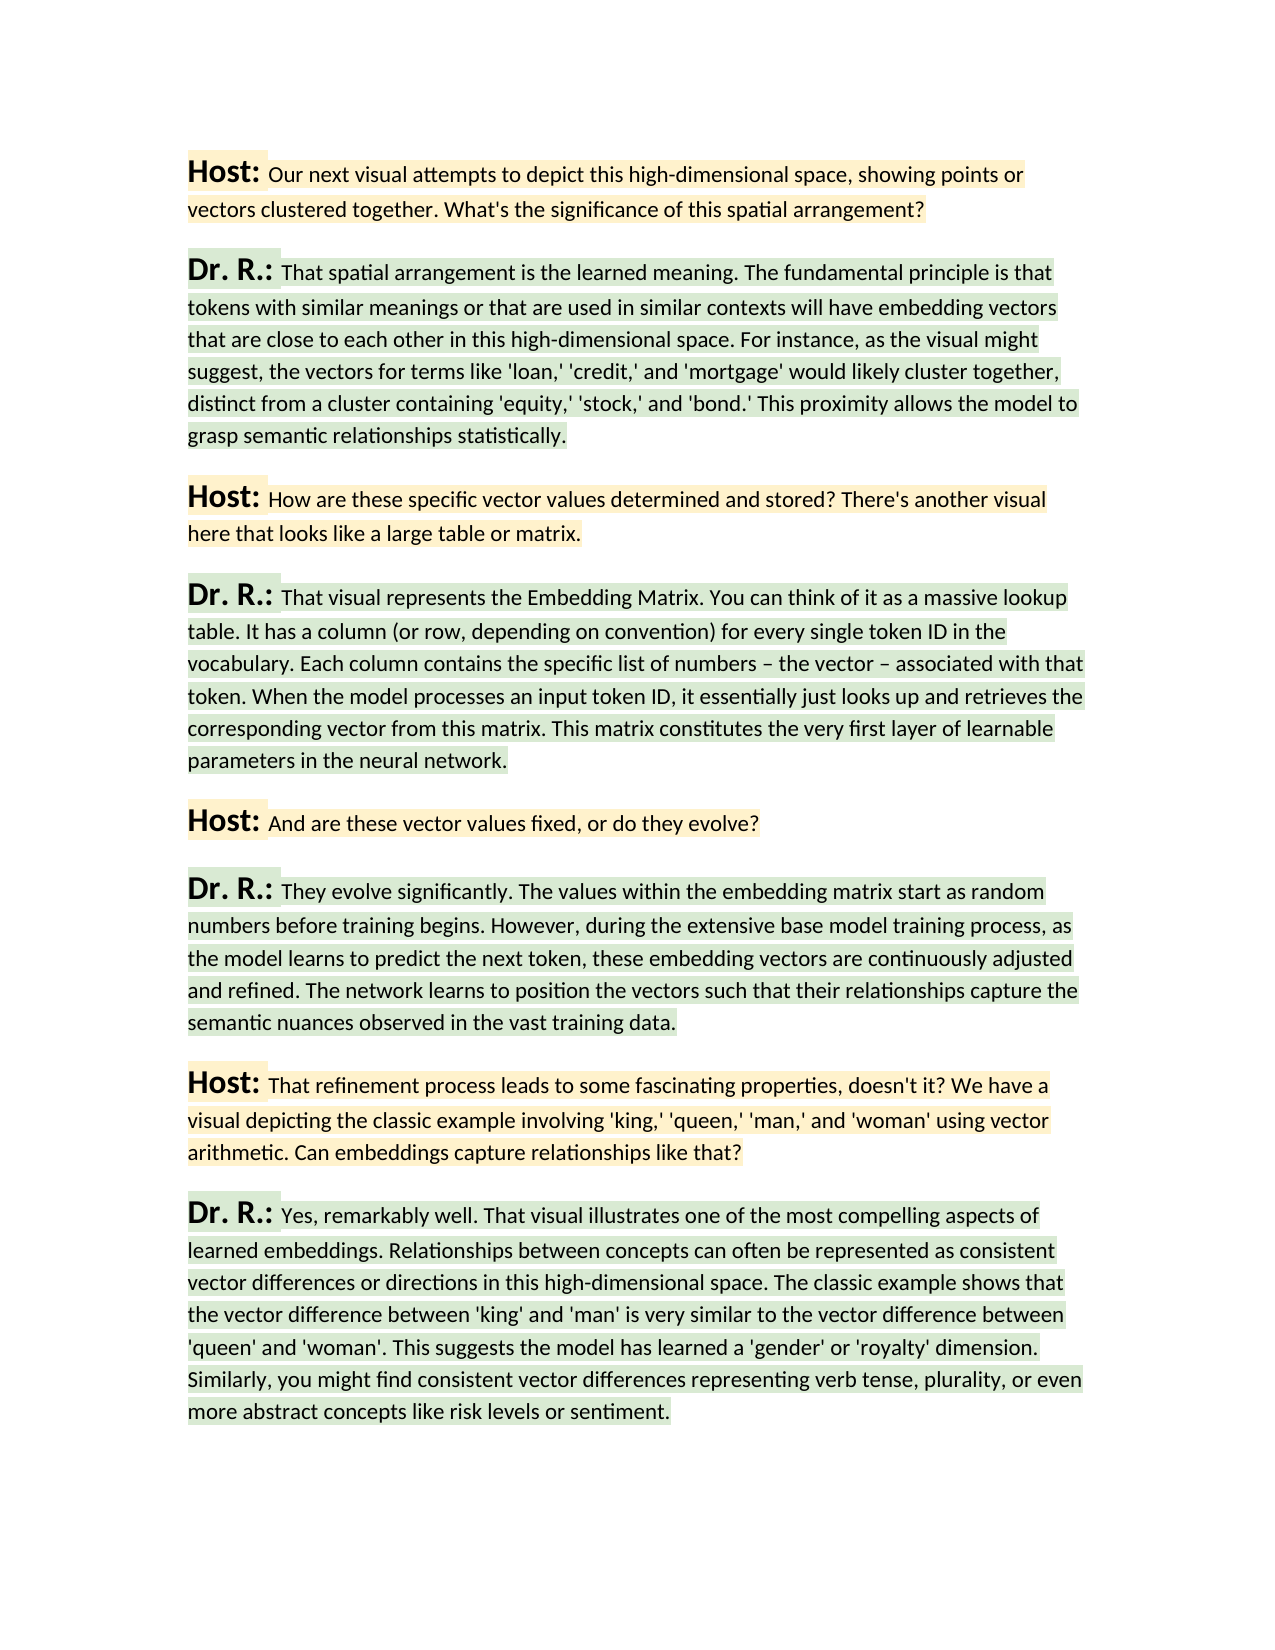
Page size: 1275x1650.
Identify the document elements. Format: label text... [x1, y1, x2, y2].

text Dr. R.: They evolve significantly. The values within the embedding matrix start as random numbers before training begins. However, during the extensive base model training process, as the model learns to predict the next token, these embedding vectors are continuously adjusted and refined. The network learns to position the vectors such that their relationships capture the semantic nuances observed in the vast training data. [187, 867, 1087, 1036]
text Host: And are these vector values fixed, or do they evolve? [268, 799, 1087, 840]
text Host: That refinement process leads to some fascinating properties, doesn't it? We have a visual depicting the classic example involving 'king,' 'queen,' 'man,' and 'woman' using vector arithmetic. Can embeddings capture relationships like that? [187, 1061, 1087, 1166]
text Dr. R.: That visual represents the Embedding Matrix. You can think of it as a massive lookup table. It has a column (or row, depending on convention) for every single token ID in the vocabulary. Each column contains the specific list of numbers – the vector – associated with that token. When the model processes an input token ID, it essentially just looks up and retrieves the corresponding vector from this matrix. This matrix constitutes the very first layer of learnable parameters in the neural network. [187, 572, 1087, 774]
text Dr. R.: Yes, remarkably well. That visual illustrates one of the most compelling aspects of learned embeddings. Relationships between concepts can often be represented as consistent vector differences or directions in this high-dimensional space. The classic example shows that the vector difference between 'king' and 'man' is very similar to the vector difference between 'queen' and 'woman'. This suggests the model has learned a 'gender' or 'royalty' dimension. Similarly, you might find consistent vector differences representing verb tense, plurality, or even more abstract concepts like risk levels or sentiment. [187, 1191, 1087, 1425]
text Host: Our next visual attempts to depict this high-dimensional space, showing points or vectors clustered together. What's the significance of this spatial arrangement? [187, 150, 1087, 223]
text Dr. R.: That spatial arrangement is the learned meaning. The fundamental principle is that tokens with similar meanings or that are used in similar contexts will have embedding vectors that are close to each other in this high-dimensional space. For instance, as the visual might suggest, the vectors for terms like 'loan,' 'credit,' and 'mortgage' would likely cluster together, distinct from a cluster containing 'equity,' 'stock,' and 'bond.' This proximity allows the model to grasp semantic relationships statistically. [187, 248, 1087, 449]
text Host: How are these specific vector values determined and stored? There's another visual here that looks like a large table or matrix. [187, 474, 1087, 547]
